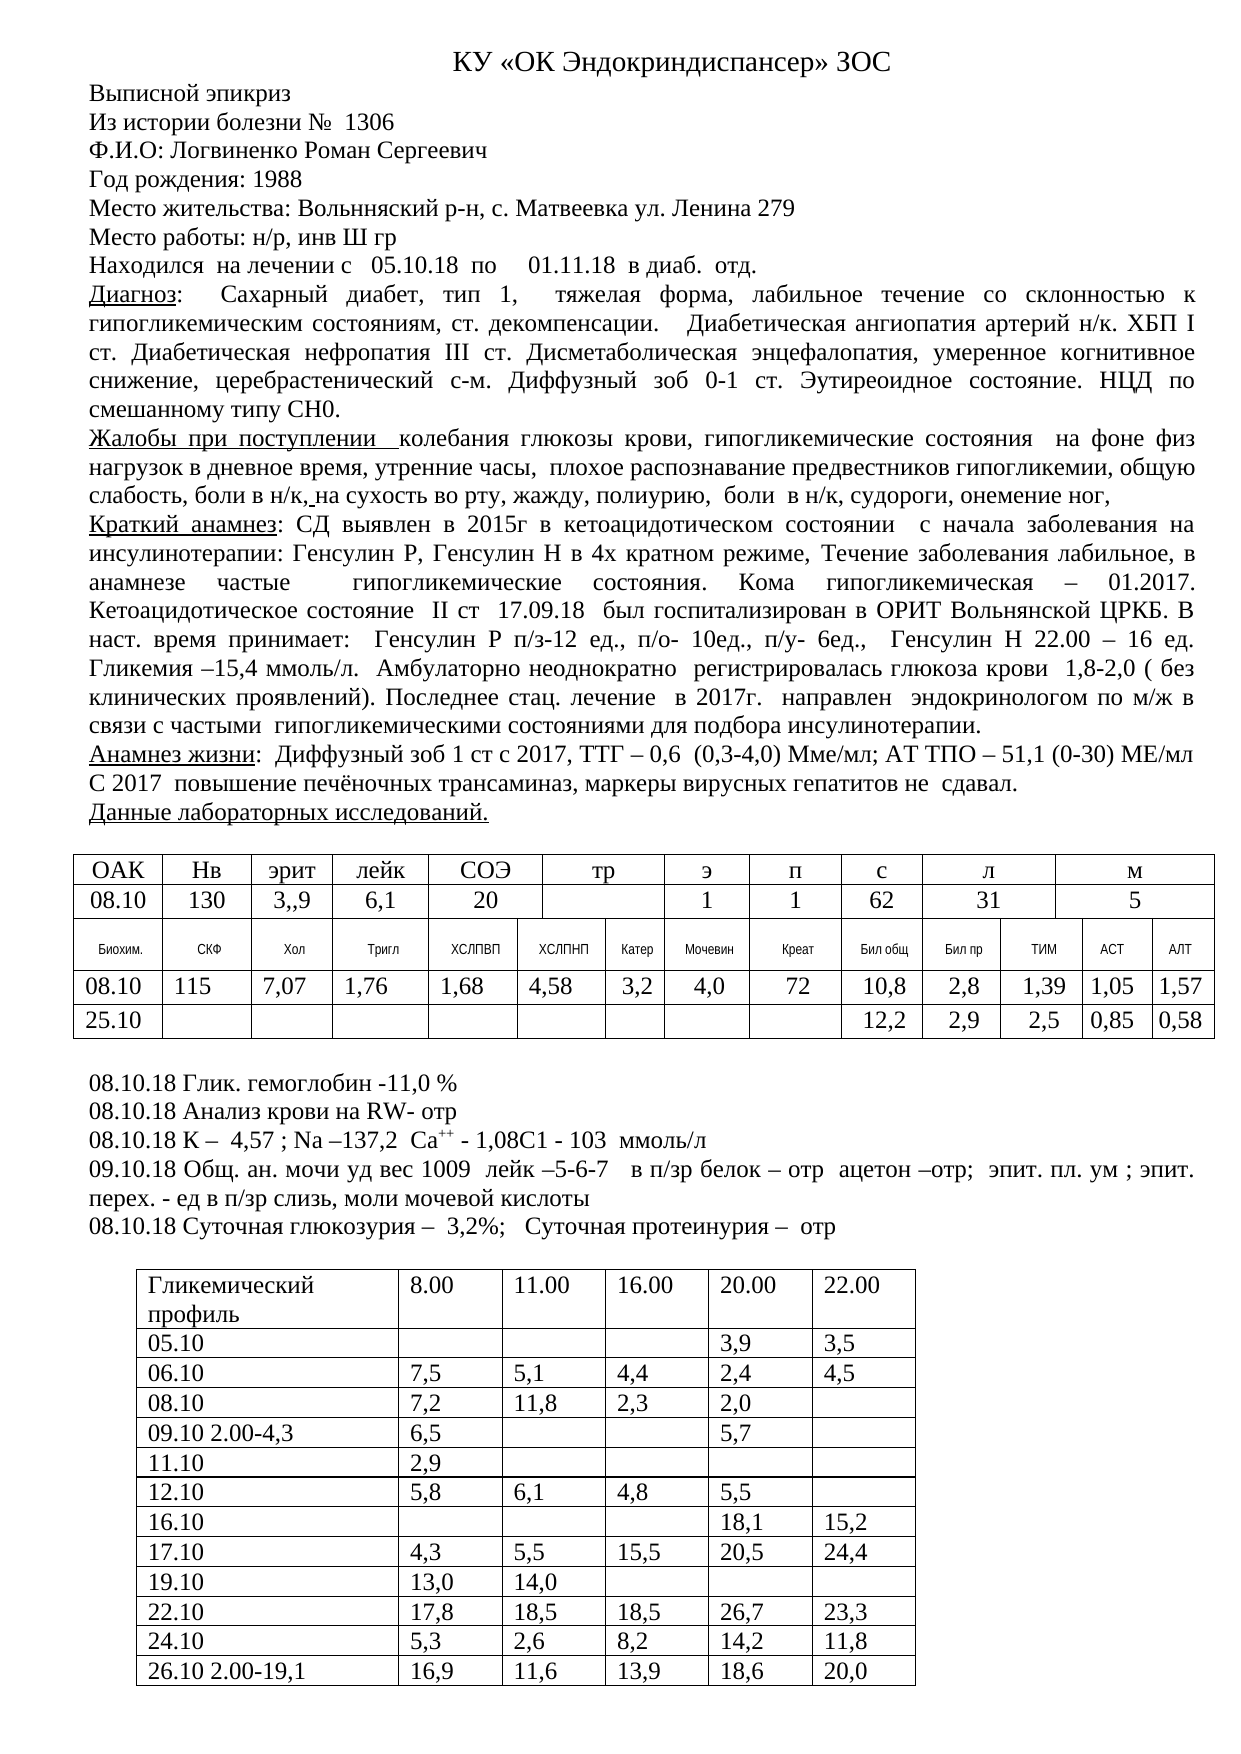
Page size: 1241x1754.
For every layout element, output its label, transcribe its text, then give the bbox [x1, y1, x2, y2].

subtitle Выписной эпикриз [89, 78, 1202, 107]
table_cell 7,5 [399, 1358, 502, 1387]
table_cell 0,85 [1083, 1005, 1152, 1038]
table_header Гликемический профиль [137, 1270, 398, 1327]
table_cell 11,6 [503, 1656, 605, 1685]
table_cell 2,5 [1001, 1005, 1082, 1038]
table_header 20.00 [709, 1270, 812, 1327]
text 08.10.18 Анализ крови на RW- отр [89, 1096, 1196, 1125]
table_cell 26.10 2.00-19,1 [137, 1656, 398, 1685]
table_cell 09.10 2.00-4,3 [137, 1418, 398, 1447]
table_cell [709, 1448, 812, 1476]
table_cell [252, 1005, 332, 1038]
table_header 11.00 [503, 1270, 605, 1327]
table_cell 1,05 [1083, 971, 1152, 1004]
table_cell ХСЛПВП [429, 919, 517, 970]
table_cell ТИМ [1001, 919, 1082, 970]
table_cell [543, 885, 664, 918]
table_header лейк [333, 855, 428, 884]
table_cell 8,2 [606, 1626, 708, 1655]
table_cell 5,5 [503, 1537, 605, 1566]
table_cell [665, 1005, 749, 1038]
table_cell 12,2 [842, 1005, 922, 1038]
table_cell 12.10 [137, 1478, 398, 1506]
table_cell [399, 1329, 502, 1357]
table_cell 4,3 [399, 1537, 502, 1566]
table_cell Бил общ [842, 919, 922, 970]
table_cell 2,3 [606, 1388, 708, 1417]
table_cell [606, 1507, 708, 1536]
table_cell 5,1 [503, 1358, 605, 1387]
table_cell [750, 1005, 841, 1038]
table_header ОАК [74, 855, 162, 884]
table_header э [665, 855, 749, 884]
text Диагноз: Сахарный диабет, тип 1, ст. Диабетическая ангиопатия артерий н/к. ХБП I ст. Диабетическая нефропатия III ст. Дисметаболическая энцефалопатия, умеренное когнитивное снижение, церебрастенический с-м. Диффузный зоб 0-1 ст. Эутиреоидное состояние. НЦД по смешанному типу СН0. [89, 279, 1196, 423]
table_cell 24.10 [137, 1626, 398, 1655]
table_header 16.00 [606, 1270, 708, 1327]
table_cell [606, 1005, 664, 1038]
table_cell Катер [606, 919, 664, 970]
table_header с [842, 855, 922, 884]
table_cell 72 [750, 971, 841, 1004]
table_cell 20 [429, 885, 542, 918]
table_cell [606, 1329, 708, 1357]
text Место жительства: Вольнняский р-н, с. Матвеевка ул. Ленина 279 [89, 193, 1196, 222]
table_cell 115 [163, 971, 251, 1004]
table_cell 1 [665, 885, 749, 918]
table_cell 08.10 [74, 971, 162, 1004]
table_cell 5,8 [399, 1478, 502, 1506]
text Место работы: н/р, инв Ш гр [89, 222, 1196, 250]
table_cell 20,0 [813, 1656, 915, 1685]
table_cell 14,2 [709, 1626, 812, 1655]
table_cell 4,8 [606, 1478, 708, 1506]
table_cell 2,9 [923, 1005, 1000, 1038]
table_cell Хол [252, 919, 332, 970]
table_cell 7,2 [399, 1388, 502, 1417]
table_cell 26,7 [709, 1597, 812, 1625]
text на лечении с 05.10.18 по 01.11.18 в отд. [89, 250, 1196, 279]
table_cell 2,9 [399, 1448, 502, 1476]
table_cell АЛТ [1153, 919, 1214, 970]
table_cell [429, 1005, 517, 1038]
table_cell [606, 1448, 708, 1476]
table_header л [923, 855, 1055, 884]
table_cell 17.10 [137, 1537, 398, 1566]
table_cell 18,5 [503, 1597, 605, 1625]
table_cell 16.10 [137, 1507, 398, 1536]
table_header 8.00 [399, 1270, 502, 1327]
table_cell АСТ [1083, 919, 1152, 970]
table_header Нв [163, 855, 251, 884]
text 08.10.18 Суточная глюкозурия – 3,2%; Суточная протеинурия – отр [89, 1211, 1196, 1240]
table_cell [813, 1388, 915, 1417]
table_cell 22.10 [137, 1597, 398, 1625]
table_cell 20,5 [709, 1537, 812, 1566]
table_cell 1,68 [429, 971, 517, 1004]
table_cell 6,5 [399, 1418, 502, 1447]
table_cell [163, 1005, 251, 1038]
table_header 22.00 [813, 1270, 915, 1327]
table_cell 13,0 [399, 1567, 502, 1596]
table_cell Тригл [333, 919, 428, 970]
table_cell [503, 1329, 605, 1357]
subtitle Из истории болезни № 1306 [89, 107, 1196, 135]
table_cell [813, 1418, 915, 1447]
table_cell 15,2 [813, 1507, 915, 1536]
table_cell 4,58 [518, 971, 605, 1004]
table_cell [813, 1448, 915, 1476]
table_cell 10,8 [842, 971, 922, 1004]
subtitle 09.10.18 Общ. ан. мочи уд вес 1009 лейк –5-6-7 в п/зр белок – отр ацетон –отр; эпит. пл. ум ; эпит. перех. - ед в п/зр слизь, моли мочевой кислоты [89, 1154, 1196, 1211]
table_cell 15,5 [606, 1537, 708, 1566]
table_cell 11,8 [503, 1388, 605, 1417]
table_cell Мочевин [665, 919, 749, 970]
table_cell 5 [1056, 885, 1214, 918]
text Краткий анамнез: СД выявлен в 2015г в кетоацидотическом состоянии с начала заболевания на инсулинотерапии: Генсулин Р, Генсулин Н в 4х кратном режиме, . Кома гипогликемическая – 01.2017. Кетоацидотическое состояние II ст 17.09.18 был госпитализирован в ОРИТ Вольнянской ЦРКБ. В наст. время принимает: Генсулин Р п/з-12 ед., п/о- 10ед., п/у- 6ед., Генсулин Н 22.00 – 16 ед. Гликемия –15,4 ммоль/л. Амбулаторно неоднократно регистрировалась глюкоза крови 1,8-2,0 ( без клинических проявлений). Последнее стац. лечение в 2017г. направлен эндокринологом по м/ж в связи с частыми гипогликемическими состояниями для подбора инсулинотерапии. [89, 509, 1196, 739]
table_cell [606, 1567, 708, 1596]
table_cell 18,6 [709, 1656, 812, 1685]
table_cell 6,1 [503, 1478, 605, 1506]
text Жалобы при поступлении колебания глюкозы крови, гипогликемические состояния на фоне физ нагрузок в дневное время, утренние часы, плохое распознавание предвестников гипогликемии, общую слабость, боли в н/к, на сухость во рту, жажду, полиурию, боли в н/к, судороги, онемение ног, [89, 423, 1196, 509]
table_cell 1,76 [333, 971, 428, 1004]
table_cell 2,0 [709, 1388, 812, 1417]
table_cell 18,1 [709, 1507, 812, 1536]
table_cell 6,1 [333, 885, 428, 918]
text Год рождения: 1988 [89, 164, 1196, 193]
table_cell 2,6 [503, 1626, 605, 1655]
table_cell [503, 1507, 605, 1536]
table_cell 23,3 [813, 1597, 915, 1625]
table_cell 31 [923, 885, 1055, 918]
table_cell 08.10 [74, 885, 162, 918]
table_cell [333, 1005, 428, 1038]
table_cell 4,4 [606, 1358, 708, 1387]
table_cell СКФ [163, 919, 251, 970]
table_cell 05.10 [137, 1329, 398, 1357]
table_cell Креат [750, 919, 841, 970]
text Данные лабораторных исследований. [89, 797, 1196, 825]
table_cell 62 [842, 885, 922, 918]
table_cell Биохим. [74, 919, 162, 970]
table_cell 130 [163, 885, 251, 918]
table_cell 11.10 [137, 1448, 398, 1476]
subtitle Ф.И.О: Логвиненко Роман Сергеевич [89, 135, 1196, 164]
table_cell [813, 1567, 915, 1596]
table_cell Бил пр [923, 919, 1000, 970]
table_cell 2,4 [709, 1358, 812, 1387]
table_cell 11,8 [813, 1626, 915, 1655]
table_cell ХСЛПНП [518, 919, 605, 970]
table_cell 18,5 [606, 1597, 708, 1625]
table_cell [709, 1567, 812, 1596]
table_cell 3,2 [606, 971, 664, 1004]
table_cell 4,0 [665, 971, 749, 1004]
table_header эрит [252, 855, 332, 884]
table_header СОЭ [429, 855, 542, 884]
table_cell 08.10 [137, 1388, 398, 1417]
table_cell 3,,9 [252, 885, 332, 918]
table_cell 17,8 [399, 1597, 502, 1625]
table_cell 5,7 [709, 1418, 812, 1447]
table_cell 0,58 [1153, 1005, 1214, 1038]
table_cell 1 [750, 885, 841, 918]
table_cell 19.10 [137, 1567, 398, 1596]
table_cell 25.10 [74, 1005, 162, 1038]
table_cell 3,5 [813, 1329, 915, 1357]
table_cell 5,3 [399, 1626, 502, 1655]
table_cell 1,39 [1001, 971, 1082, 1004]
table_cell 24,4 [813, 1537, 915, 1566]
table_cell 5,5 [709, 1478, 812, 1506]
table_cell [606, 1418, 708, 1447]
table_cell 1,57 [1153, 971, 1214, 1004]
table_header п [750, 855, 841, 884]
table_cell 13,9 [606, 1656, 708, 1685]
text 08.10.18 К – 4,57 ; Nа –137,2 Са++ - 1,08С1 - 103 ммоль/л [89, 1125, 1196, 1154]
table_cell 3,9 [709, 1329, 812, 1357]
table_cell [813, 1478, 915, 1506]
text 08.10.18 Глик. гемоглобин -11,0 % [89, 1068, 1196, 1096]
table_cell 16,9 [399, 1656, 502, 1685]
table_header тр [543, 855, 664, 884]
table_cell [518, 1005, 605, 1038]
table_cell 4,5 [813, 1358, 915, 1387]
table_cell 14,0 [503, 1567, 605, 1596]
table_cell [503, 1448, 605, 1476]
text Анамнез жизни: Диффузный зоб 1 ст с 2017, ТТГ – 0,6 (0,3-4,0) Мме/мл; АТ ТПО – 51,1 (0-30) МЕ/мл С 2017 повышение печёночных трансаминаз, маркеры вирусных гепатитов не сдавал. [89, 739, 1196, 797]
table_cell [399, 1507, 502, 1536]
table_header м [1056, 855, 1214, 884]
table_cell 2,8 [923, 971, 1000, 1004]
table_cell 7,07 [252, 971, 332, 1004]
table_cell [503, 1418, 605, 1447]
table_cell 06.10 [137, 1358, 398, 1387]
